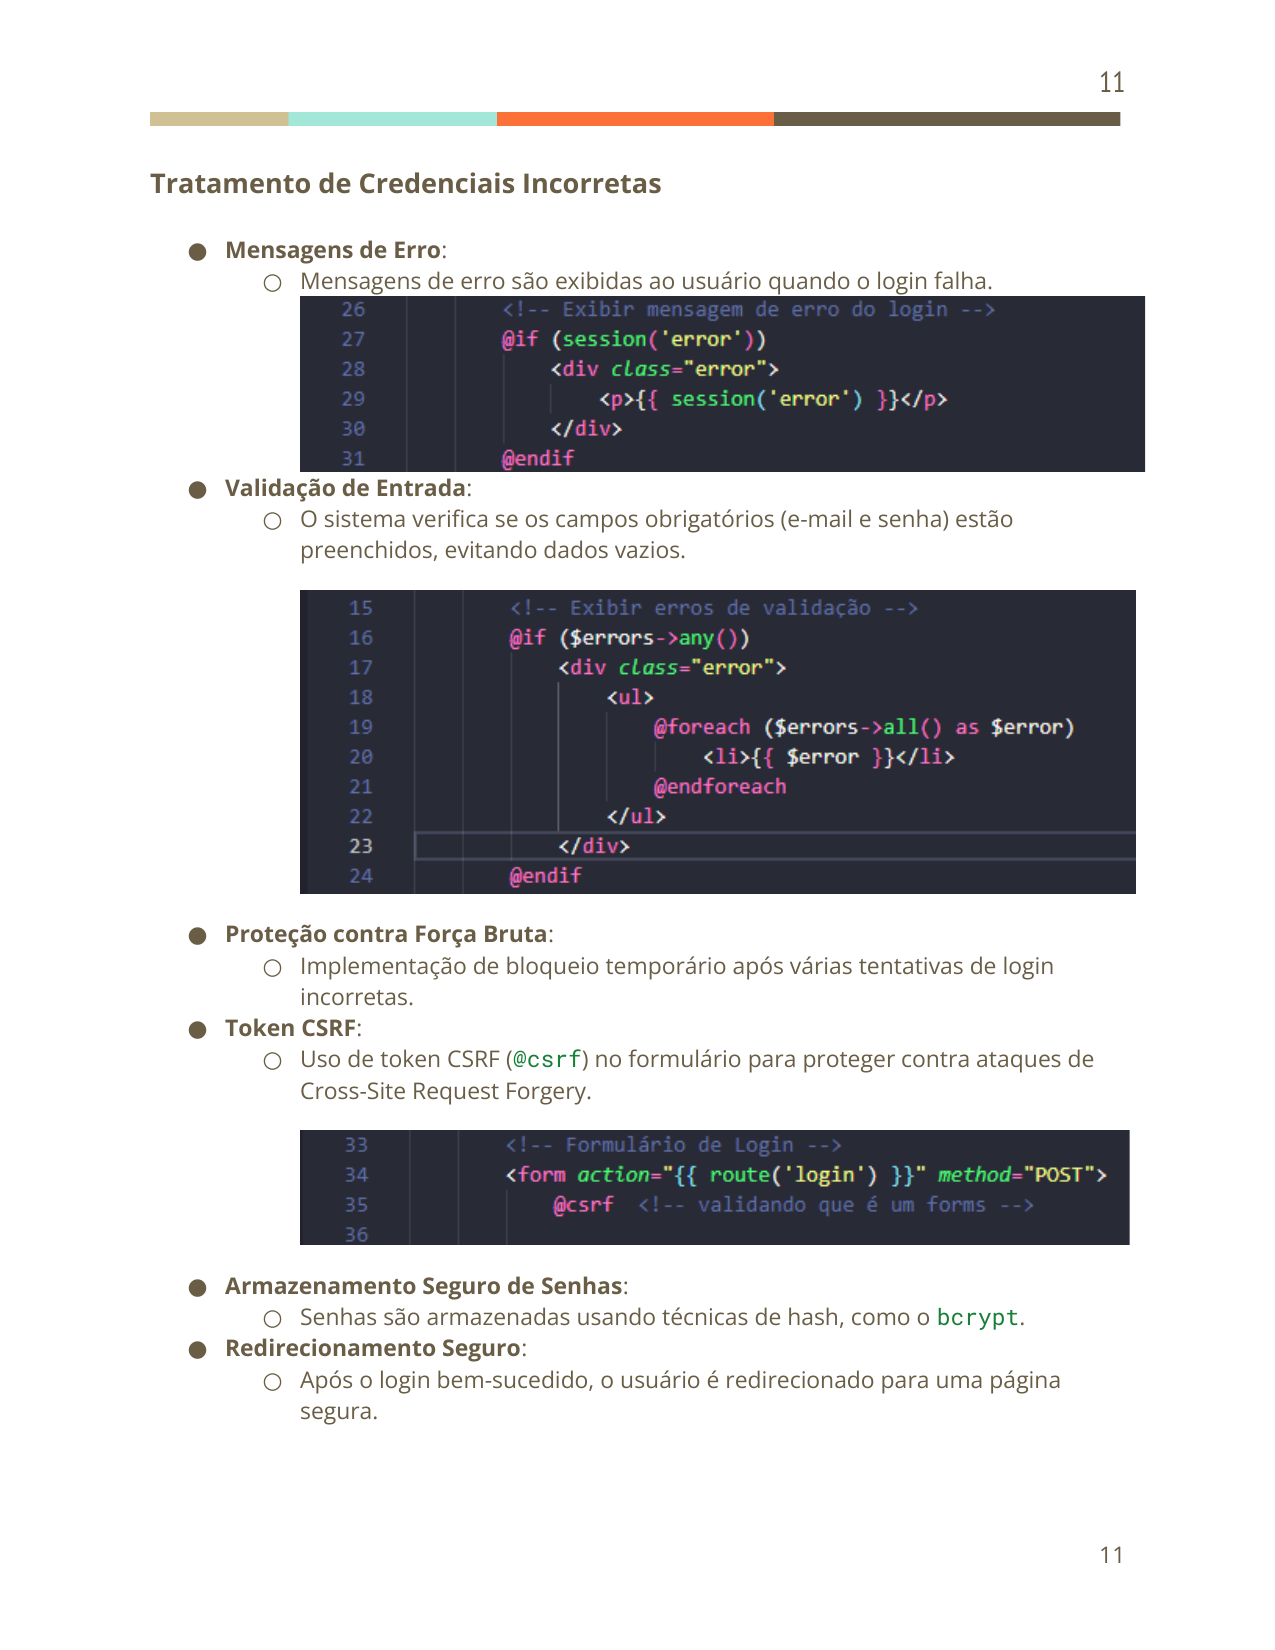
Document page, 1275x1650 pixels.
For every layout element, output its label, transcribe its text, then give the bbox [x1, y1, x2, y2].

list Mensagens de Erro: [187, 234, 1125, 265]
list Redirecionamento Seguro: [187, 1332, 1125, 1364]
list Senhas são armazenadas usando técnicas de hash, como o bcrypt. [262, 1301, 1125, 1332]
list Após o login bem-sucedido, o usuário é redirecionado para uma página segura. [262, 1364, 1125, 1426]
picture [300, 1130, 1130, 1245]
picture [300, 590, 1136, 894]
list Token CSRF: [187, 1012, 1125, 1043]
list Uso de token CSRF (@csrf) no formulário para proteger contra ataques de Cross-Site Request Forgery. [262, 1043, 1125, 1106]
list Proteção contra Força Bruta: [187, 918, 1125, 949]
picture [150, 112, 1121, 126]
subtitle Tratamento de Credenciais Incorretas [150, 165, 1125, 202]
list Implementação de bloqueio temporário após várias tentativas de login incorretas. [262, 949, 1125, 1012]
list Armazenamento Seguro de Senhas: [187, 1270, 1125, 1301]
list Validação de Entrada: [187, 471, 1125, 503]
picture [300, 296, 1146, 472]
list O sistema verifica se os campos obrigatórios (e-mail e senha) estão preenchidos, evitando dados vazios. [262, 503, 1125, 565]
